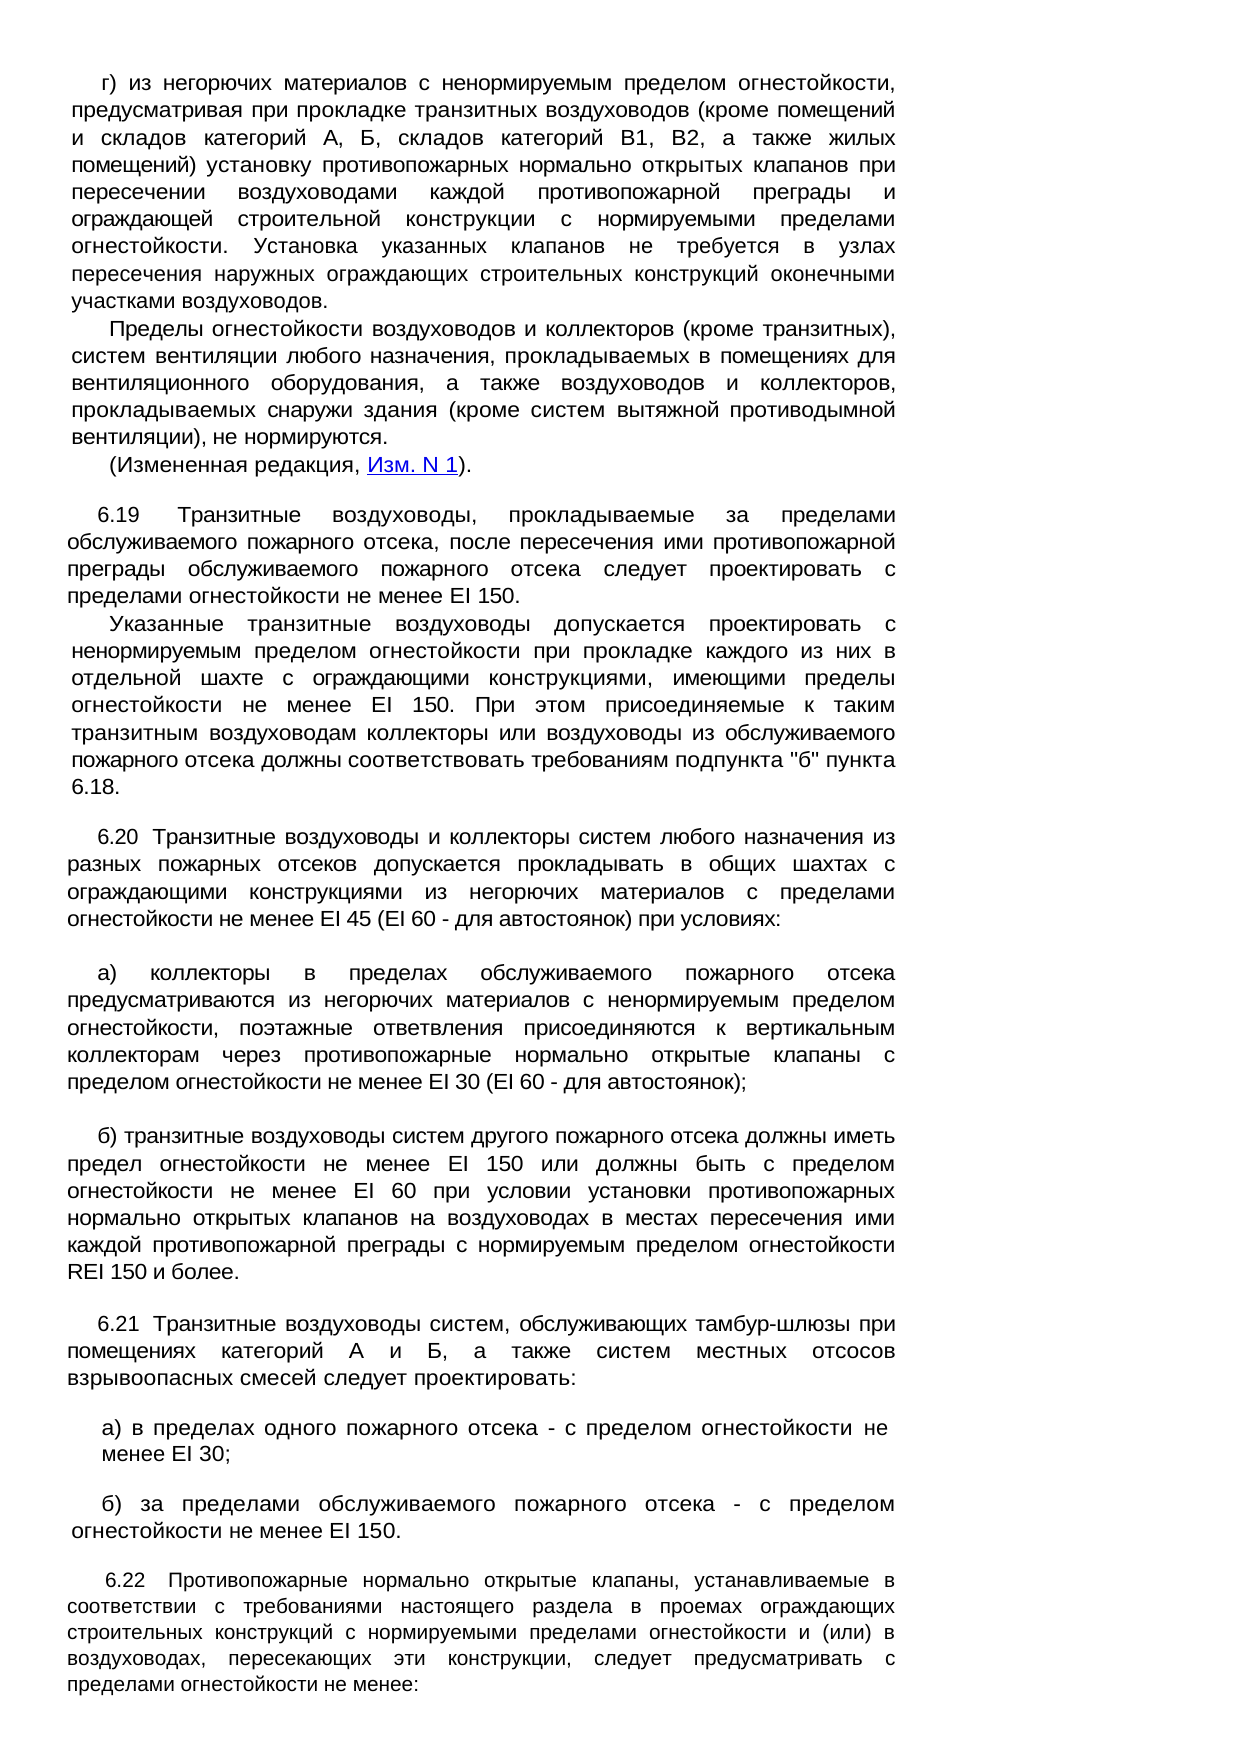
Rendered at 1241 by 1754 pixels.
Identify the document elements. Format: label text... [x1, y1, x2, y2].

text а) в пределах одного пожарного отсека - с пределом огнестойкости не менее EI 30; [101, 1415, 888, 1466]
text (Измененная редакция, Изм. N 1). [109, 452, 1188, 477]
text Пределы огнестойкости воздуховодов и коллекторов (кроме транзитных), систем вентиляции любого назначения, прокладываемых в помещениях для вентиляционного оборудования, а также воздуховодов и коллекторов, прокладываемых снаружи здания (кроме систем вытяжной противодымной вентиляции), не нормируются. [71, 315, 896, 449]
list Транзитные воздуховоды и коллекторы систем любого назначения из разных пожарных отсеков допускается прокладывать в общих шахтах с ограждающими конструкциями из негорючих материалов с пределами огнестойкости не менее EI 45 (EI 60 - для автостоянок) при условиях: [67, 824, 896, 931]
list б) транзитные воздуховоды систем другого пожарного отсека должны иметь предел огнестойкости не менее EI 150 или должны быть с пределом огнестойкости не менее EI 60 при условии установки противопожарных нормально открытых клапанов на воздуховодах в местах пересечения ими каждой противопожарной преграды с нормируемым пределом огнестойкости REI 150 и более. [67, 1123, 896, 1284]
text Указанные транзитные воздуховоды допускается проектировать с ненормируемым пределом огнестойкости при прокладке каждого из них в отдельной шахте с ограждающими конструкциями, имеющими пределы огнестойкости не менее EI 150. При этом присоединяемые к таким транзитным воздуховодам коллекторы или воздуховоды из обслуживаемого пожарного отсека должны соответствовать требованиям подпункта "б" пункта 6.18. [71, 611, 896, 799]
list Транзитные воздуховоды, прокладываемые за пределами обслуживаемого пожарного отсека, после пересечения ими противопожарной преграды обслуживаемого пожарного отсека следует проектировать с пределами огнестойкости не менее EI 150. [67, 502, 896, 608]
list Противопожарные нормально открытые клапаны, устанавливаемые в соответствии с требованиями настоящего раздела в проемах ограждающих строительных конструкций с нормируемыми пределами огнестойкости и (или) в воздуховодах, пересекающих эти конструкции, следует предусматривать с пределами огнестойкости не менее: [67, 1568, 896, 1695]
list Транзитные воздуховоды систем, обслуживающих тамбур-шлюзы при помещениях категорий А и Б, а также систем местных отсосов взрывоопасных смесей следует проектировать: [67, 1311, 896, 1390]
text г) из негорючих материалов с ненормируемым пределом огнестойкости, предусматривая при прокладке транзитных воздуховодов (кроме помещений и складов категорий А, Б, складов категорий B1, В2, а также жилых помещений) установку противопожарных нормально открытых клапанов при пересечении воздуховодами каждой противопожарной преграды и ограждающей строительной конструкции с нормируемыми пределами огнестойкости. Установка указанных клапанов не требуется в узлах пересечения наружных ограждающих строительных конструкций оконечными участками воздуховодов. [71, 70, 896, 313]
text б) за пределами обслуживаемого пожарного отсека - с пределом огнестойкости не менее EI 150. [71, 1491, 896, 1543]
list а) коллекторы в пределах обслуживаемого пожарного отсека предусматриваются из негорючих материалов с ненормируемым пределом огнестойкости, поэтажные ответвления присоединяются к вертикальным коллекторам через противопожарные нормально открытые клапаны с пределом огнестойкости не менее EI 30 (EI 60 - для автостоянок); [67, 960, 896, 1094]
